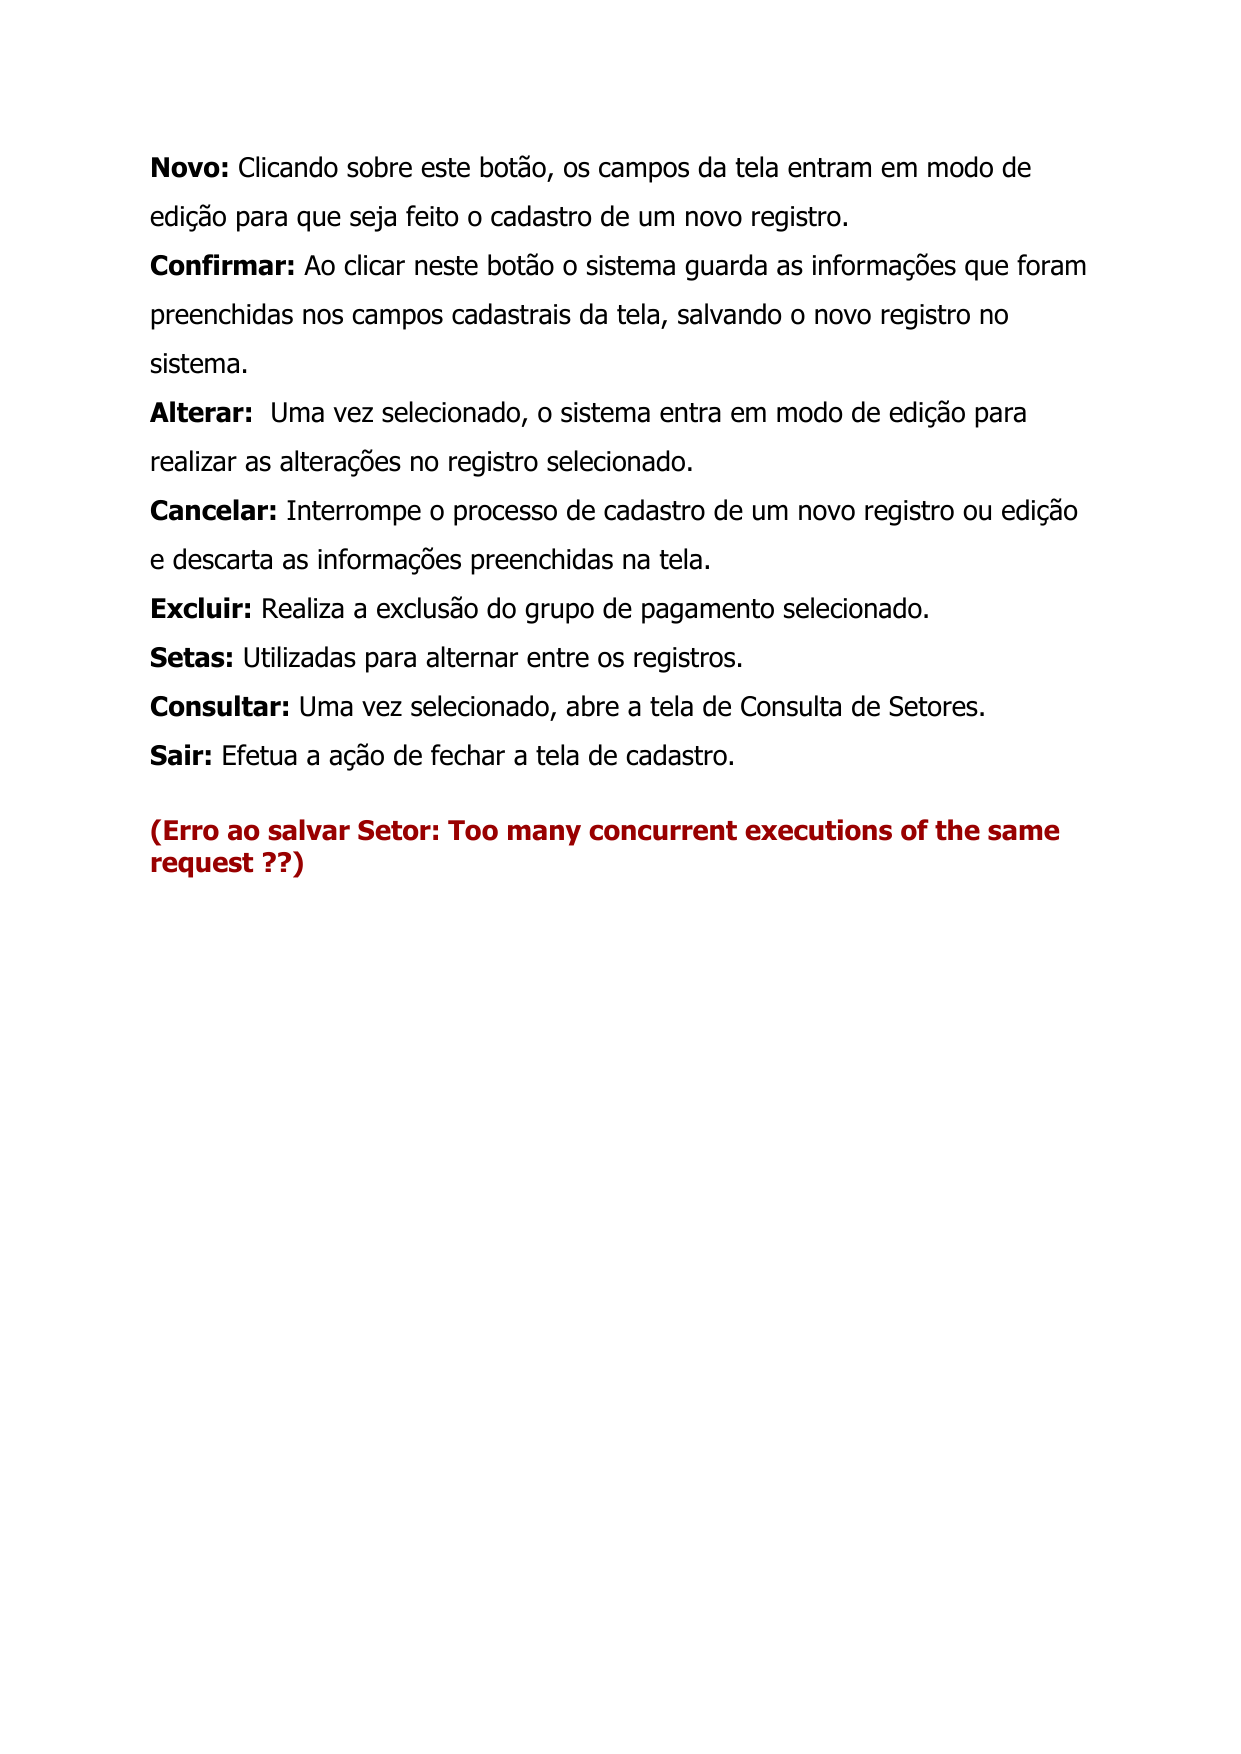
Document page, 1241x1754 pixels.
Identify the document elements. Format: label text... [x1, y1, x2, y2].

text Alterar: Uma vez selecionado, o sistema entra em modo de edição para realizar as alterações no registro selecionado. [150, 395, 1090, 477]
text Confirmar: Ao clicar neste botão o sistema guarda as informações que foram preenchidas nos campos cadastrais da tela, salvando o novo registro no sistema. [150, 248, 1090, 379]
text (Erro ao salvar Setor: Too many concurrent executions of the same request ??) [150, 813, 1090, 878]
text Novo: Clicando sobre este botão, os campos da tela entram em modo de edição para que seja feito o cadastro de um novo registro. [150, 150, 1090, 232]
text Setas: Utilizadas para alternar entre os registros. [150, 641, 1090, 673]
text Cancelar: Interrompe o processo de cadastro de um novo registro ou edição e descarta as informações preenchidas na tela. [150, 493, 1090, 575]
text Sair: Efetua a ação de fechar a tela de cadastro. [150, 739, 1090, 771]
text Consultar: Uma vez selecionado, abre a tela de Consulta de Setores. [150, 690, 1090, 722]
text Excluir: Realiza a exclusão do grupo de pagamento selecionado. [150, 592, 1090, 624]
